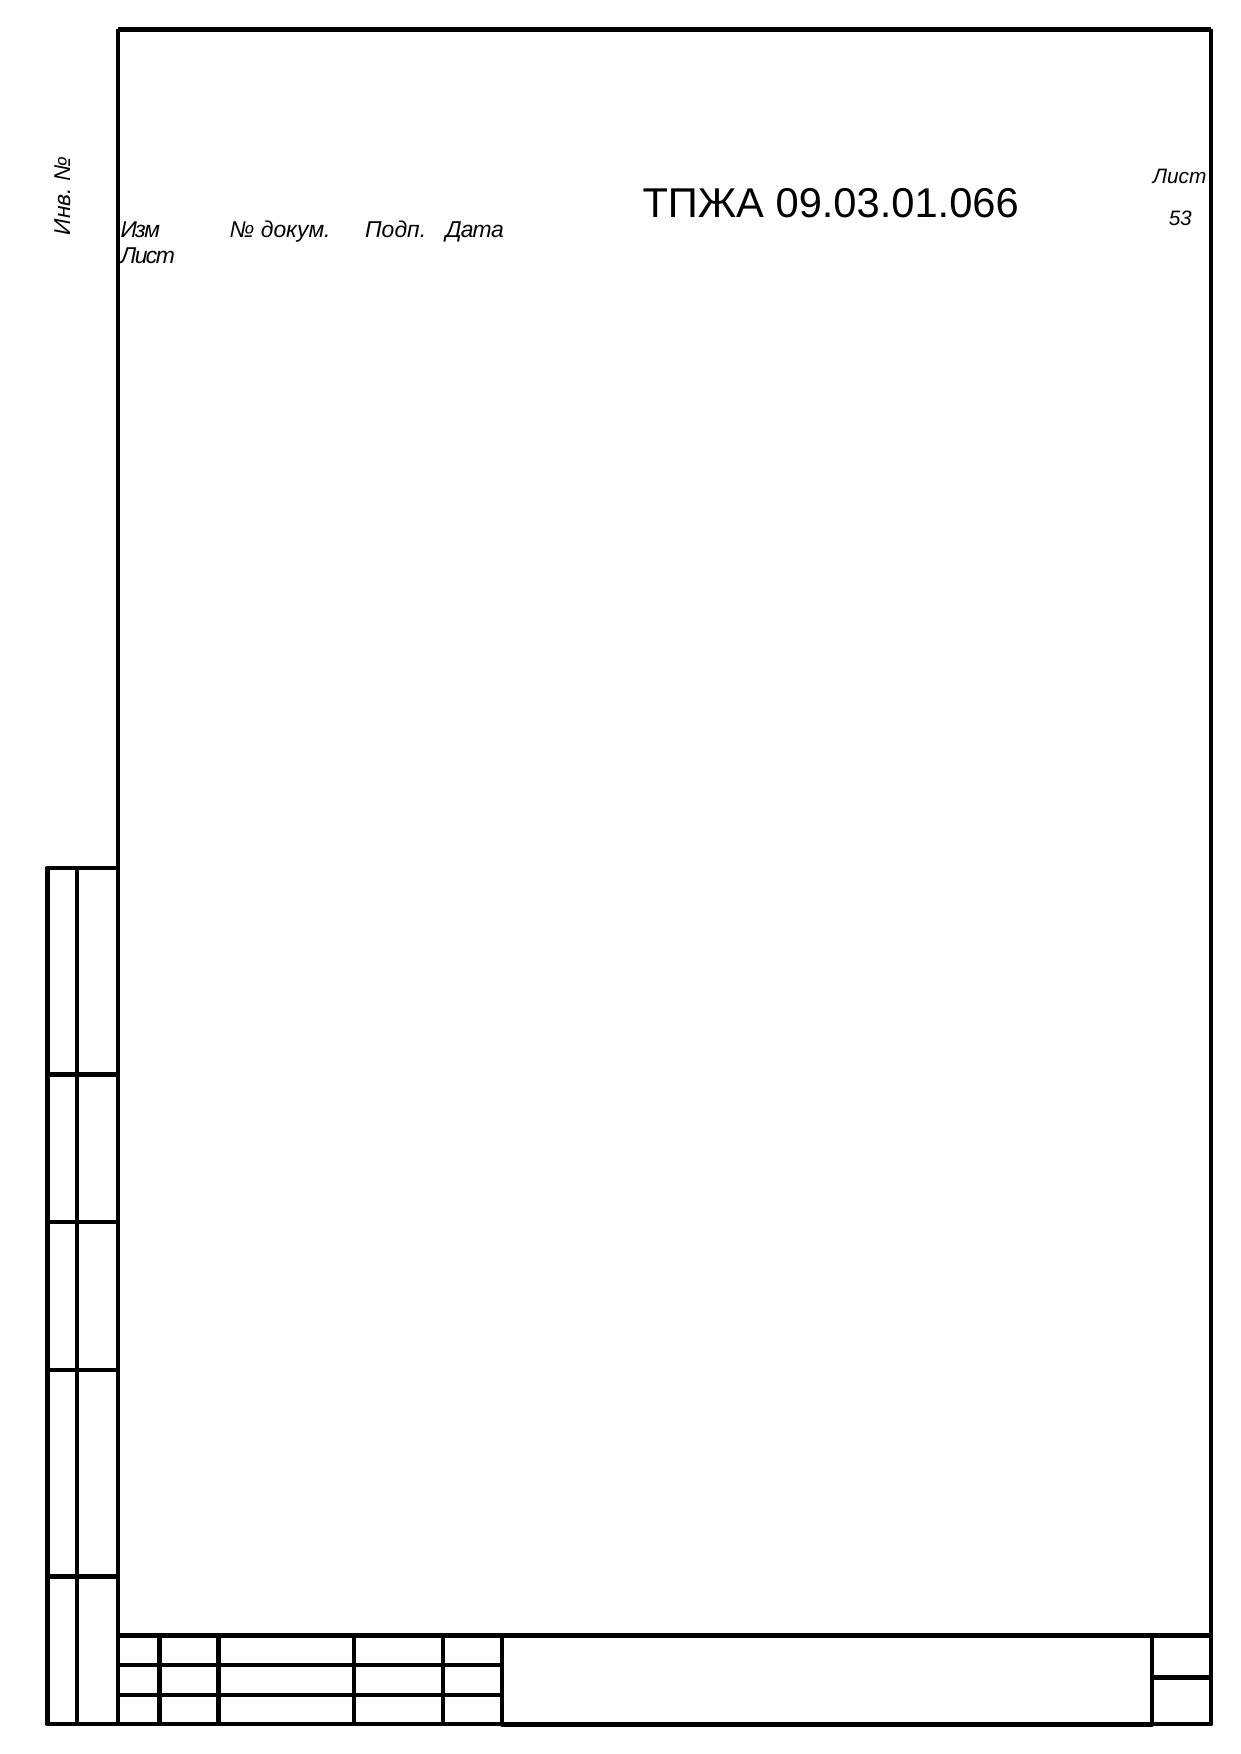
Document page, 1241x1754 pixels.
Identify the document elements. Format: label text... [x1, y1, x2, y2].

subtitle ТПЖА 09.03.01.066 [642, 178, 1023, 226]
text № докум. [229, 216, 330, 243]
text Дата [445, 216, 504, 243]
text Подп. [365, 216, 426, 243]
text Изм Лист [120, 216, 216, 269]
text Лист 53 [1153, 164, 1209, 229]
